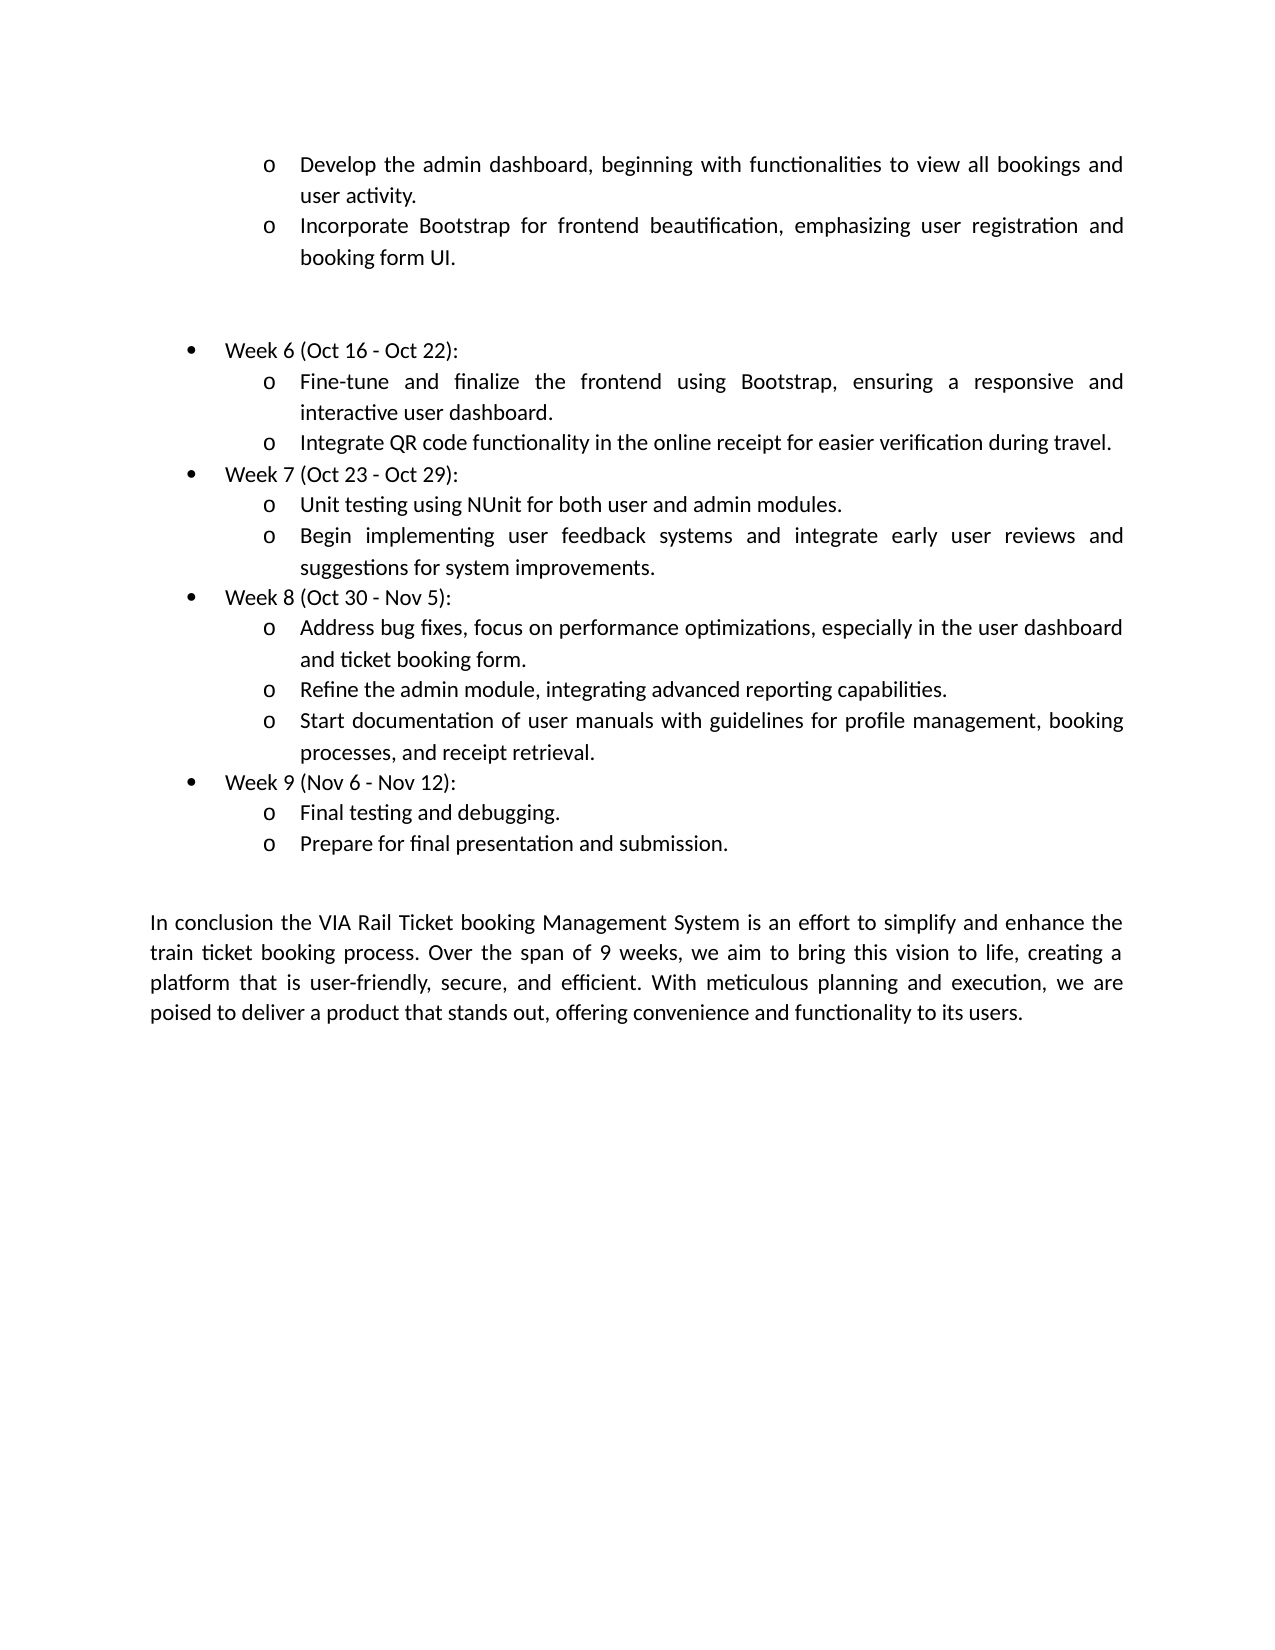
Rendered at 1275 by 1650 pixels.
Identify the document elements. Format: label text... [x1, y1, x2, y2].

list Week 7 (Oct 23 - Oct 29): [187, 460, 1125, 488]
list Address bug fixes, focus on performance optimizations, especially in the user dashboard and ticket booking form. [262, 613, 1125, 673]
text In conclusion the VIA Rail Ticket booking Management System is an effort to simplify and enhance the train ticket booking process. Over the span of 9 weeks, we aim to bring this vision to life, creating a platform that is user-friendly, secure, and efficient. With meticulous planning and execution, we are poised to deliver a product that stands out, offering convenience and functionality to its users. [150, 908, 1125, 1027]
list Begin implementing user feedback systems and integrate early user reviews and suggestions for system improvements. [262, 522, 1125, 581]
list Final testing and debugging. [262, 798, 1125, 827]
list Develop the admin dashboard, beginning with functionalities to view all bookings and user activity. [262, 150, 1125, 209]
list Refine the admin module, integrating advanced reporting capabilities. [262, 675, 1125, 704]
list Start documentation of user manuals with guidelines for profile management, booking processes, and receipt retrieval. [262, 706, 1125, 766]
list Fine-tune and finalize the frontend using Bootstrap, ensuring a responsive and interactive user dashboard. [262, 367, 1125, 426]
list Integrate QR code functionality in the online receipt for easier verification during travel. [262, 428, 1125, 458]
list Week 9 (Nov 6 - Nov 12): [187, 768, 1125, 796]
list Week 6 (Oct 16 - Oct 22): [187, 337, 1125, 365]
list Week 8 (Oct 30 - Nov 5): [187, 583, 1125, 611]
list Unit testing using NUnit for both user and admin modules. [262, 490, 1125, 519]
list Incorporate Bootstrap for frontend beautification, emphasizing user registration and booking form UI. [262, 212, 1125, 271]
list Prepare for final presentation and submission. [262, 829, 1125, 859]
